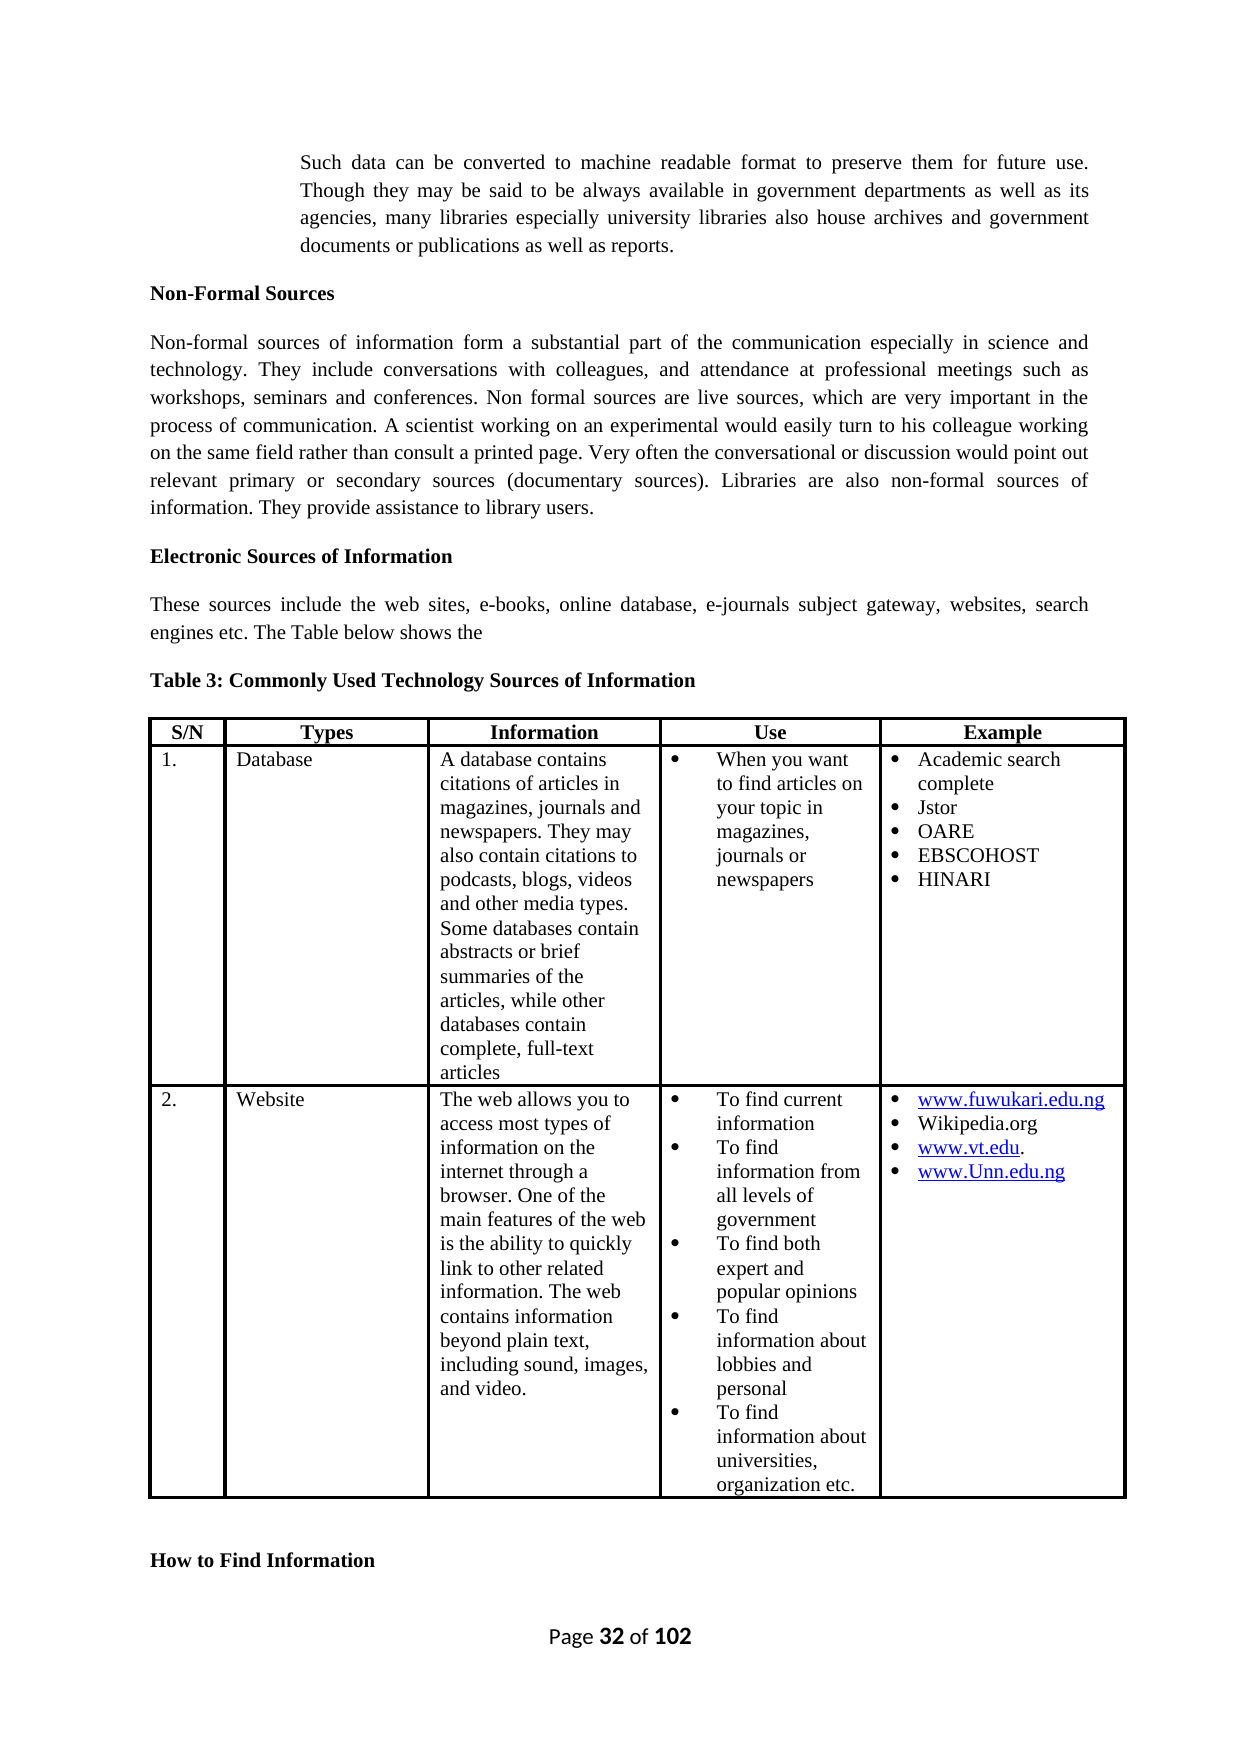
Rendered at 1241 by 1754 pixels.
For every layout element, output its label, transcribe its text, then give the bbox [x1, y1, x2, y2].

text Non-Formal Sources [150, 281, 1090, 305]
table_header Types [227, 720, 427, 744]
table_header Example [882, 720, 1123, 744]
table_cell www.fuwukari.edu.ng Wikipedia.org www.vt.edu. www.Unn.edu.ng [882, 1087, 1123, 1496]
text Non-formal sources of information form a substantial part of the communication especially in science and technology. They include conversations with colleagues, and attendance at professional meetings such as workshops, seminars and conferences. Non formal sources are live sources, which are very important in the process of communication. A scientist working on an experimental would easily turn to his colleague working on the same field rather than consult a printed page. Very often the conversational or discussion would point out relevant primary or secondary sources (documentary sources). Libraries are also non-formal sources of information. They provide assistance to library users. [150, 330, 1090, 519]
table_cell To find current information To find information from all levels of government To find both expert and popular opinions To find information about lobbies and personal To find information about universities, organization etc. [662, 1087, 879, 1496]
table_header S/N [152, 720, 223, 744]
table_cell 1. [152, 747, 223, 1084]
text Electronic Sources of Information [150, 544, 1090, 568]
text Table 3: Commonly Used Technology Sources of Information [150, 668, 1090, 692]
table_cell When you want to find articles on your topic in magazines, journals or newspapers [662, 747, 879, 1084]
table_cell Website [227, 1087, 427, 1496]
text How to Find Information [150, 1548, 1090, 1572]
table_cell Academic search complete Jstor OARE EBSCOHOST HINARI [882, 747, 1123, 1084]
text These sources include the web sites, e-books, online database, e-journals subject gateway, websites, search engines etc. The Table below shows the [150, 592, 1090, 644]
table_cell A database contains citations of articles in magazines, journals and newspapers. They may also contain citations to podcasts, blogs, videos and other media types. Some databases contain abstracts or brief summaries of the articles, while other databases contain complete, full-text articles [430, 747, 659, 1084]
table_cell The web allows you to access most types of information on the internet through a browser. One of the main features of the web is the ability to quickly link to other related information. The web contains information beyond plain text, including sound, images, and video. [430, 1087, 659, 1496]
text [300, 150, 1090, 257]
table_header Use [662, 720, 879, 744]
table_header Information [430, 720, 659, 744]
table_cell Database [227, 747, 427, 1084]
table_cell 2. [152, 1087, 223, 1496]
